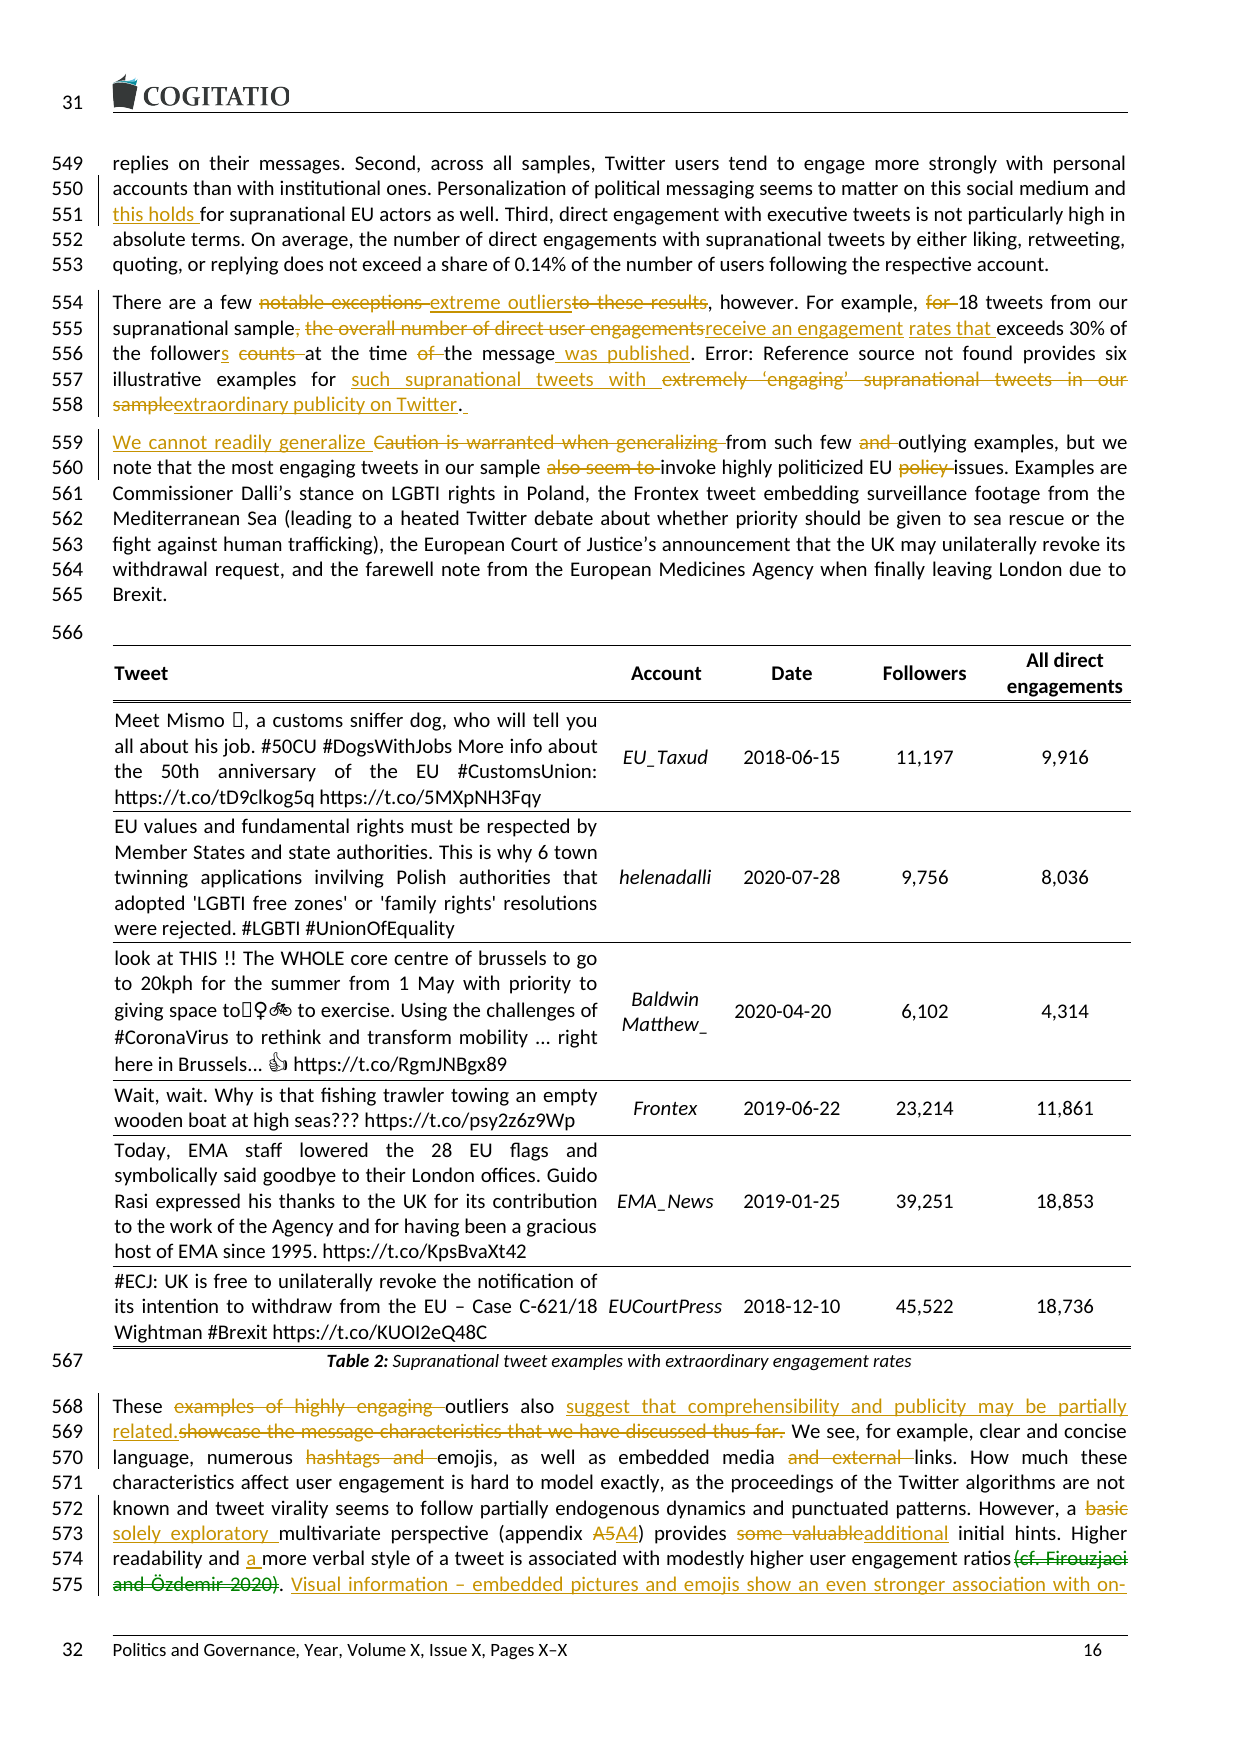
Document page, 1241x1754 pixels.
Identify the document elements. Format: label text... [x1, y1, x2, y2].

table_header All direct engagements [998, 646, 1131, 700]
table_cell Meet Mismo 🐶, a customs sniffer dog, who will tell you all about his job. #50CU #DogsWithJobs More info about the 50th anniversary of the EU #CustomsUnion: https://t.co/tD9clkog5q https://t.co/5MXpNH3Fqy [113, 703, 600, 811]
table_header Tweet [113, 646, 600, 700]
table_cell EU values and fundamental rights must be respected by Member States and state authorities. This is why 6 town twinning applications invilving Polish authorities that adopted 'LGBTI free zones' or 'family rights' resolutions were rejected. #LGBTI #UnionOfEquality [113, 812, 600, 942]
table_header Date [733, 646, 851, 700]
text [112, 150, 1128, 277]
table_cell helenadalli [600, 812, 733, 942]
table_cell #ECJ: UK is free to unilaterally revoke the notification of its intention to withdraw from the EU – Case C-621/18 Wightman #Brexit https://t.co/KUOI2eQ48C [113, 1267, 600, 1346]
text There are a few , however. For example, 18 tweets from our supranational sample exceeds 30% of the follower at the time the message. Table 3 provides six illustrative examples for . [112, 289, 1128, 417]
text from such few outlying examples, but we note that the most engaging tweets in our sample invoke highly politicized EU issues. Examples are Commissioner Dalli’s stance on LGBTI rights in Poland, the Frontex tweet embedding surveillance footage from the Mediterranean Sea (leading to a heated Twitter debate about whether priority should be given to sea rescue or the fight against human trafficking), the European Court of Justice’s announcement that the UK may unilaterally revoke its withdrawal request, and the farewell note from the European Medicines Agency when finally leaving London due to Brexit. [112, 429, 1128, 607]
table_cell EMA_News [600, 1136, 733, 1266]
table_cell 9,756 [851, 812, 998, 942]
table_cell look at THIS !! The WHOLE core centre of brussels to go to 20kph for the summer from 1 May with priority to giving space to🚶‍♀️🚲 to exercise. Using the challenges of #CoronaVirus to rethink and transform mobility ... right here in Brussels... 👍👏🙏 https://t.co/RgmJNBgx89 [113, 943, 600, 1079]
table_cell 18,736 [998, 1267, 1131, 1346]
table_cell 11,861 [998, 1081, 1131, 1134]
table_cell 23,214 [851, 1081, 998, 1134]
table_cell 2020-04-20 [733, 943, 851, 1079]
table_cell EU_Taxud [600, 703, 733, 811]
table_cell Frontex [600, 1081, 733, 1134]
table_cell 6,102 [851, 943, 998, 1079]
table_cell 45,522 [851, 1267, 998, 1346]
table_cell 2020-07-28 [733, 812, 851, 942]
table_cell Wait, wait. Why is that fishing trawler towing an empty wooden boat at high seas??? https://t.co/psy2z6z9Wp [113, 1081, 600, 1134]
table_cell 2019-01-25 [733, 1136, 851, 1266]
picture [112, 73, 289, 110]
table_cell 2019-06-22 [733, 1081, 851, 1134]
table_cell Today, EMA staff lowered the 28 EU flags and symbolically said goodbye to their London offices. Guido Rasi expressed his thanks to the UK for its contribution to the work of the Agency and for having been a gracious host of EMA since 1995. https://t.co/KpsBvaXt42 [113, 1136, 600, 1266]
table_header Account [600, 646, 733, 700]
table_cell 18,853 [998, 1136, 1131, 1266]
table_cell 8,036 [998, 812, 1131, 942]
table_cell 11,197 [851, 703, 998, 811]
table_cell EUCourtPress [600, 1267, 733, 1346]
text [112, 1393, 1128, 1596]
text Table : Supranational tweet examples with extraordinary engagement rates [112, 1349, 1128, 1372]
table_header Followers [851, 646, 998, 700]
table_cell 4,314 [998, 943, 1131, 1079]
table_cell Baldwin Matthew_ [600, 943, 733, 1079]
table_cell 39,251 [851, 1136, 998, 1266]
table_cell 9,916 [998, 703, 1131, 811]
table_cell 2018-12-10 [733, 1267, 851, 1346]
table_cell 2018-06-15 [733, 703, 851, 811]
